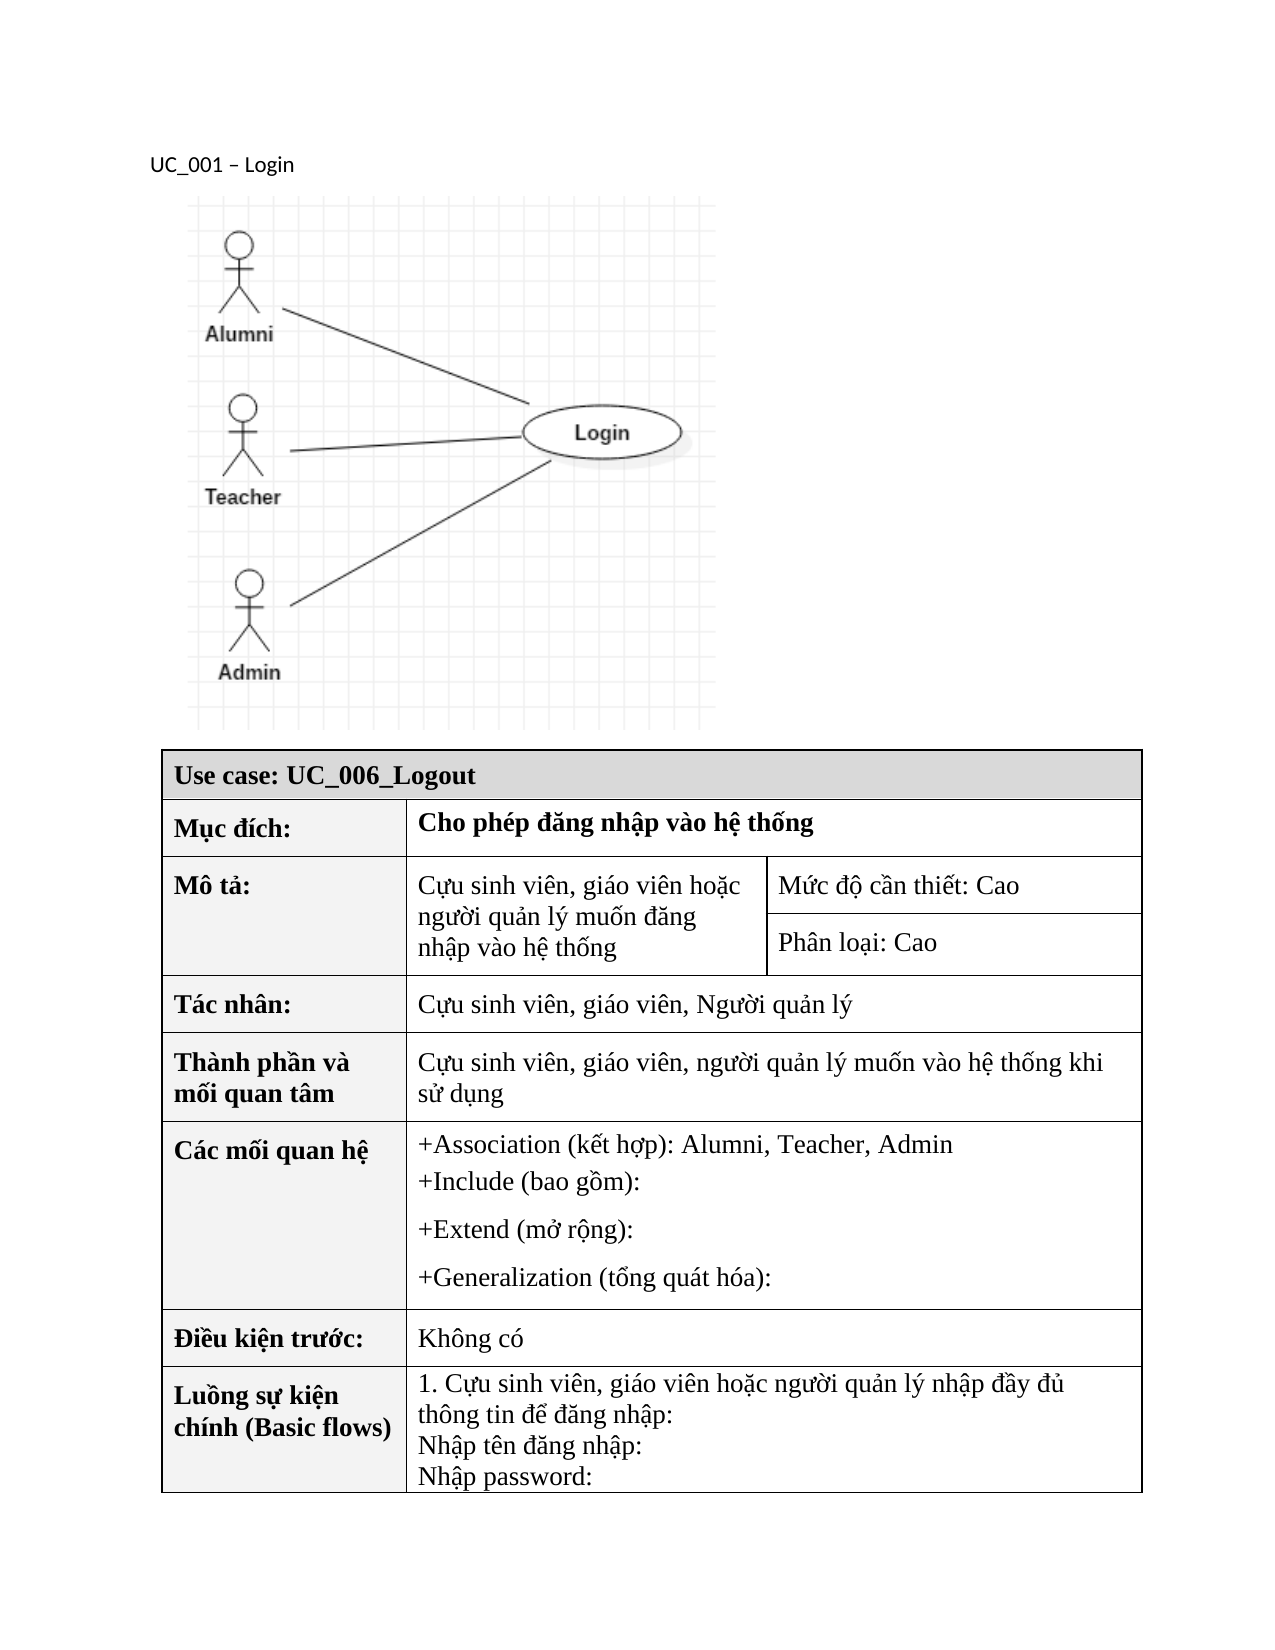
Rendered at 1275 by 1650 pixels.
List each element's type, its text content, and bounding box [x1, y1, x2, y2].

table_cell +Association (kết hợp): Alumni, Teacher, Admin +Include (bao gồm): +Extend (mở rộng): +Generalization (tổng quát hóa): [407, 1122, 1141, 1309]
table_cell Mức độ cần thiết: Cao [768, 857, 1141, 913]
table_cell Cựu sinh viên, giáo viên, Người quản lý [407, 976, 1141, 1032]
table_cell Mục đích: [163, 800, 406, 856]
table_cell Cho phép đăng nhập vào hệ thống [407, 800, 1141, 856]
table_cell Cựu sinh viên, giáo viên, người quản lý muốn vào hệ thống khi sử dụng [407, 1033, 1141, 1121]
table_cell Mô tả: [163, 857, 406, 975]
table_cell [163, 1367, 406, 1492]
table_cell Các mối quan hệ [163, 1122, 406, 1309]
table_cell Không có [407, 1310, 1141, 1366]
table_cell Thành phần và mối quan tâm [163, 1033, 406, 1121]
text UC_001 – Login [150, 150, 1125, 178]
table_cell Cựu sinh viên, giáo viên hoặc người quản lý muốn đăng nhập vào hệ thống [407, 857, 766, 975]
table_cell Tác nhân: [163, 976, 406, 1032]
table_header Use case: UC_006_Logout [163, 751, 1141, 798]
table_cell Phân loại: Cao [768, 914, 1141, 975]
table_cell Điều kiện trước: [163, 1310, 406, 1366]
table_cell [407, 1367, 1141, 1492]
picture [187, 196, 716, 730]
